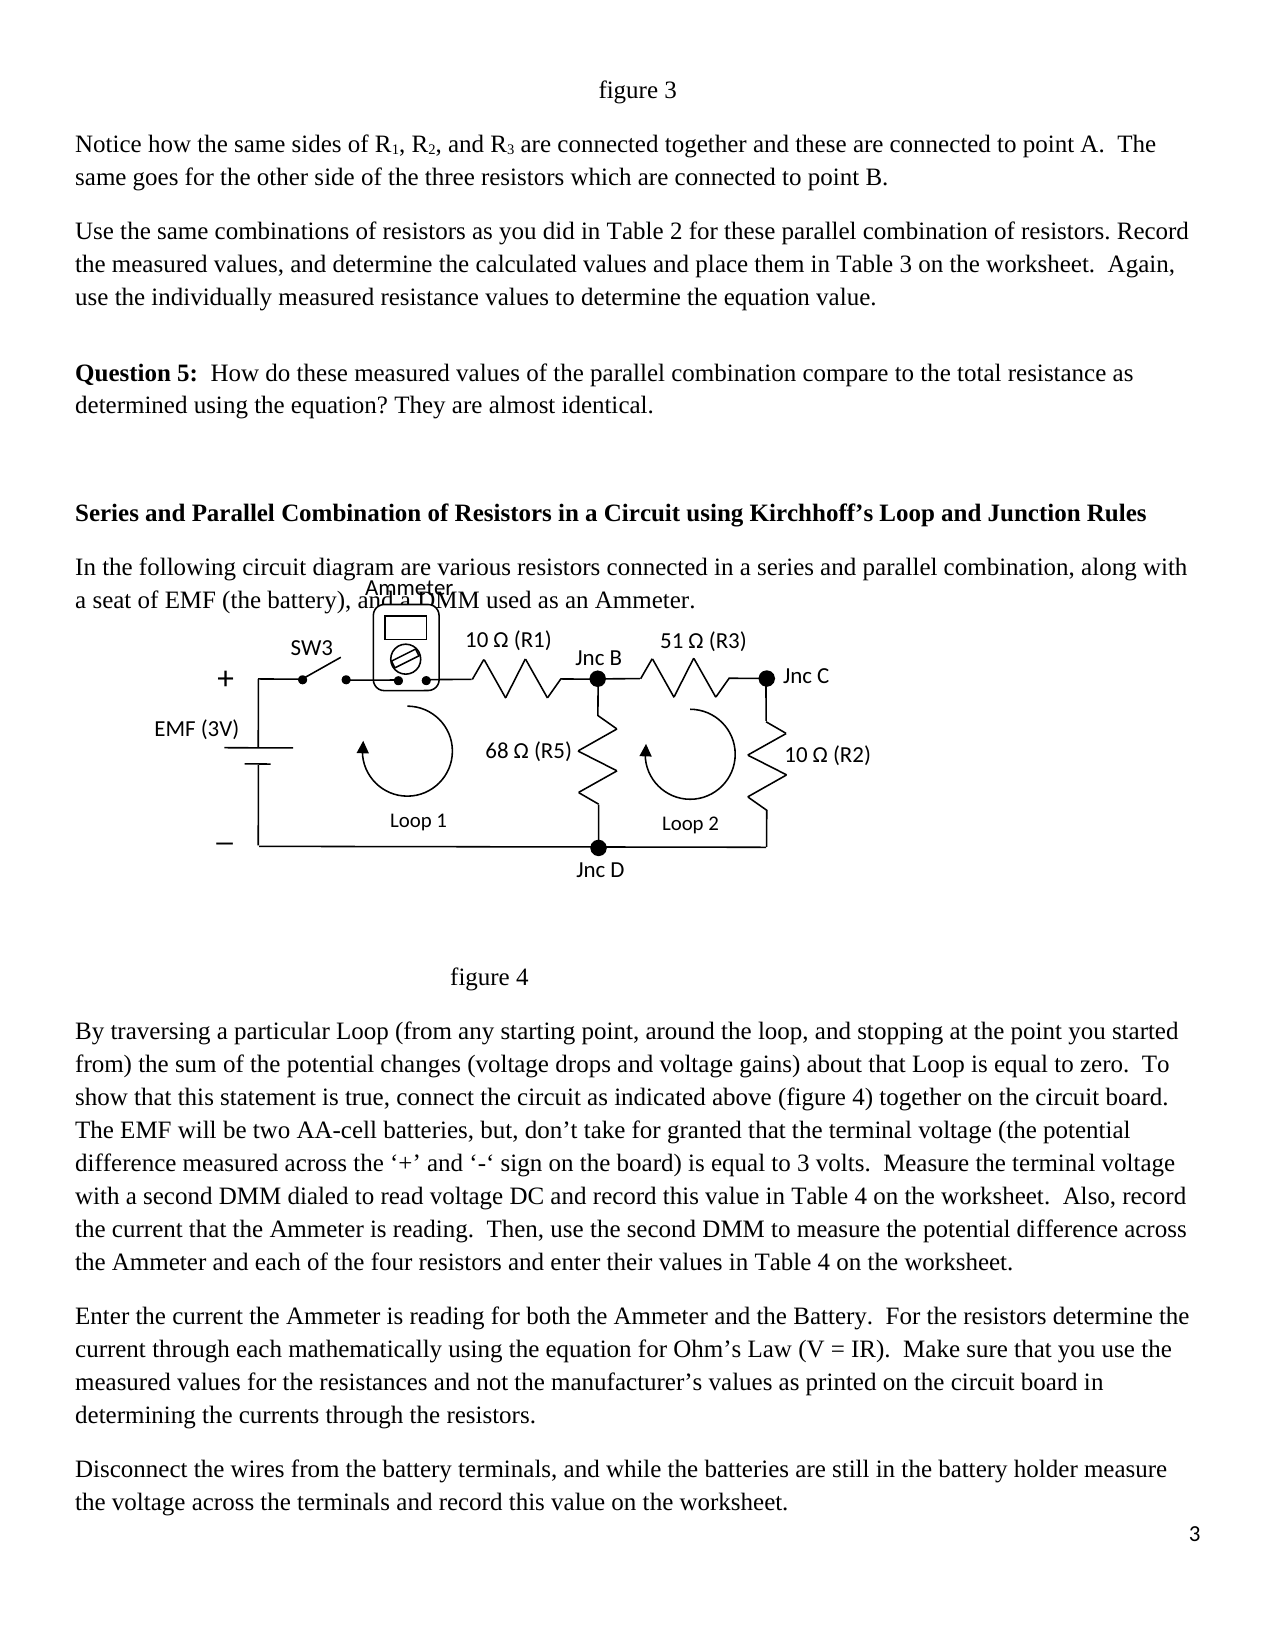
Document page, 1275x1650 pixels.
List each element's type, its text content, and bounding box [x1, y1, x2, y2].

text Notice how the same sides of R1, R2, and R3 are connected together and these are connected to point A. The same goes for the other side of the three resistors which are connected to point B. [75, 129, 1200, 191]
text Use the same combinations of resistors as you did in Table 2 for these parallel combination of resistors. Record the measured values, and determine the calculated values and place them in Table 3 on the worksheet. Again, use the individually measured resistance values to determine the equation value. [75, 216, 1200, 311]
text By traversing a particular Loop (from any starting point, around the loop, and stopping at the point you started from) the sum of the potential changes (voltage drops and voltage gains) about that Loop is equal to zero. To show that this statement is true, connect the circuit as indicated above (figure 4) together on the circuit board. The EMF will be two AA-cell batteries, but, don’t take for granted that the terminal voltage (the potential difference measured across the ‘+’ and ‘-‘ sign on the board) is equal to 3 volts. Measure the terminal voltage with a second DMM dialed to read voltage DC and record this value in Table 4 on the worksheet. Also, record the current that the Ammeter is reading. Then, use the second DMM to measure the potential difference across the Ammeter and each of the four resistors and enter their values in Table 4 on the worksheet. [75, 1016, 1200, 1276]
text Disconnect the wires from the battery terminals, and while the batteries are still in the battery holder measure the voltage across the terminals and record this value on the worksheet. [75, 1454, 1200, 1516]
text Series and Parallel Combination of Resistors in a Circuit using Kirchhoff’s Loop and Junction Rules [75, 498, 1200, 527]
text figure 4 [75, 962, 1200, 991]
text In the following circuit diagram are various resistors connected in a series and parallel combination, along with a seat of EMF (the battery), and a DMM used as an Ammeter. [75, 552, 1200, 614]
text Enter the current the Ammeter is reading for both the Ammeter and the Battery. For the resistors determine the current through each mathematically using the equation for Ohm’s Law (V = IR). Make sure that you use the measured values for the resistances and not the manufacturer’s values as printed on the circuit board in determining the currents through the resistors. [75, 1301, 1200, 1429]
text Question 5: How do these measured values of the parallel combination compare to the total resistance as determined using the equation? They are almost identical. [75, 358, 1200, 419]
text figure 3 [75, 75, 1200, 104]
